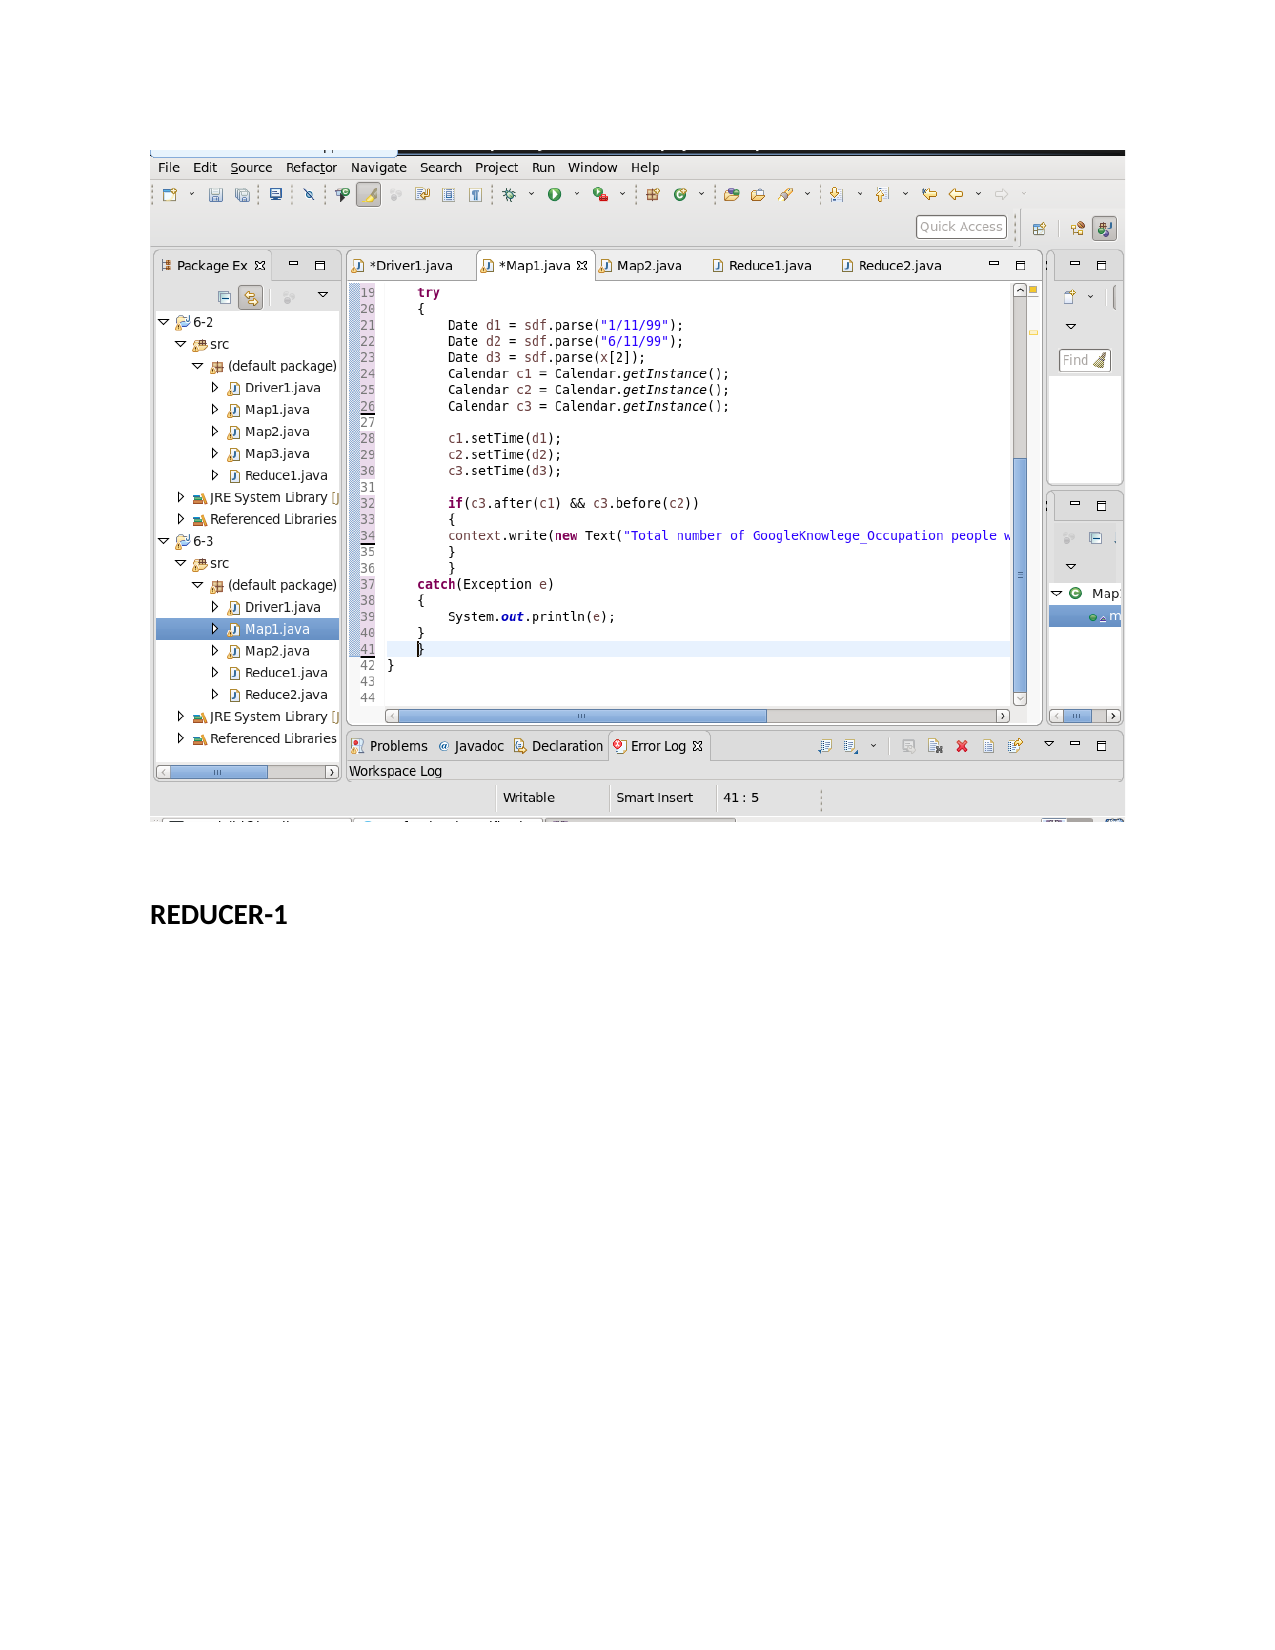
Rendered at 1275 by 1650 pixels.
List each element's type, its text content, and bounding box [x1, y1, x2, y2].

text REDUCER-1 [150, 896, 1125, 931]
picture [150, 150, 1125, 822]
